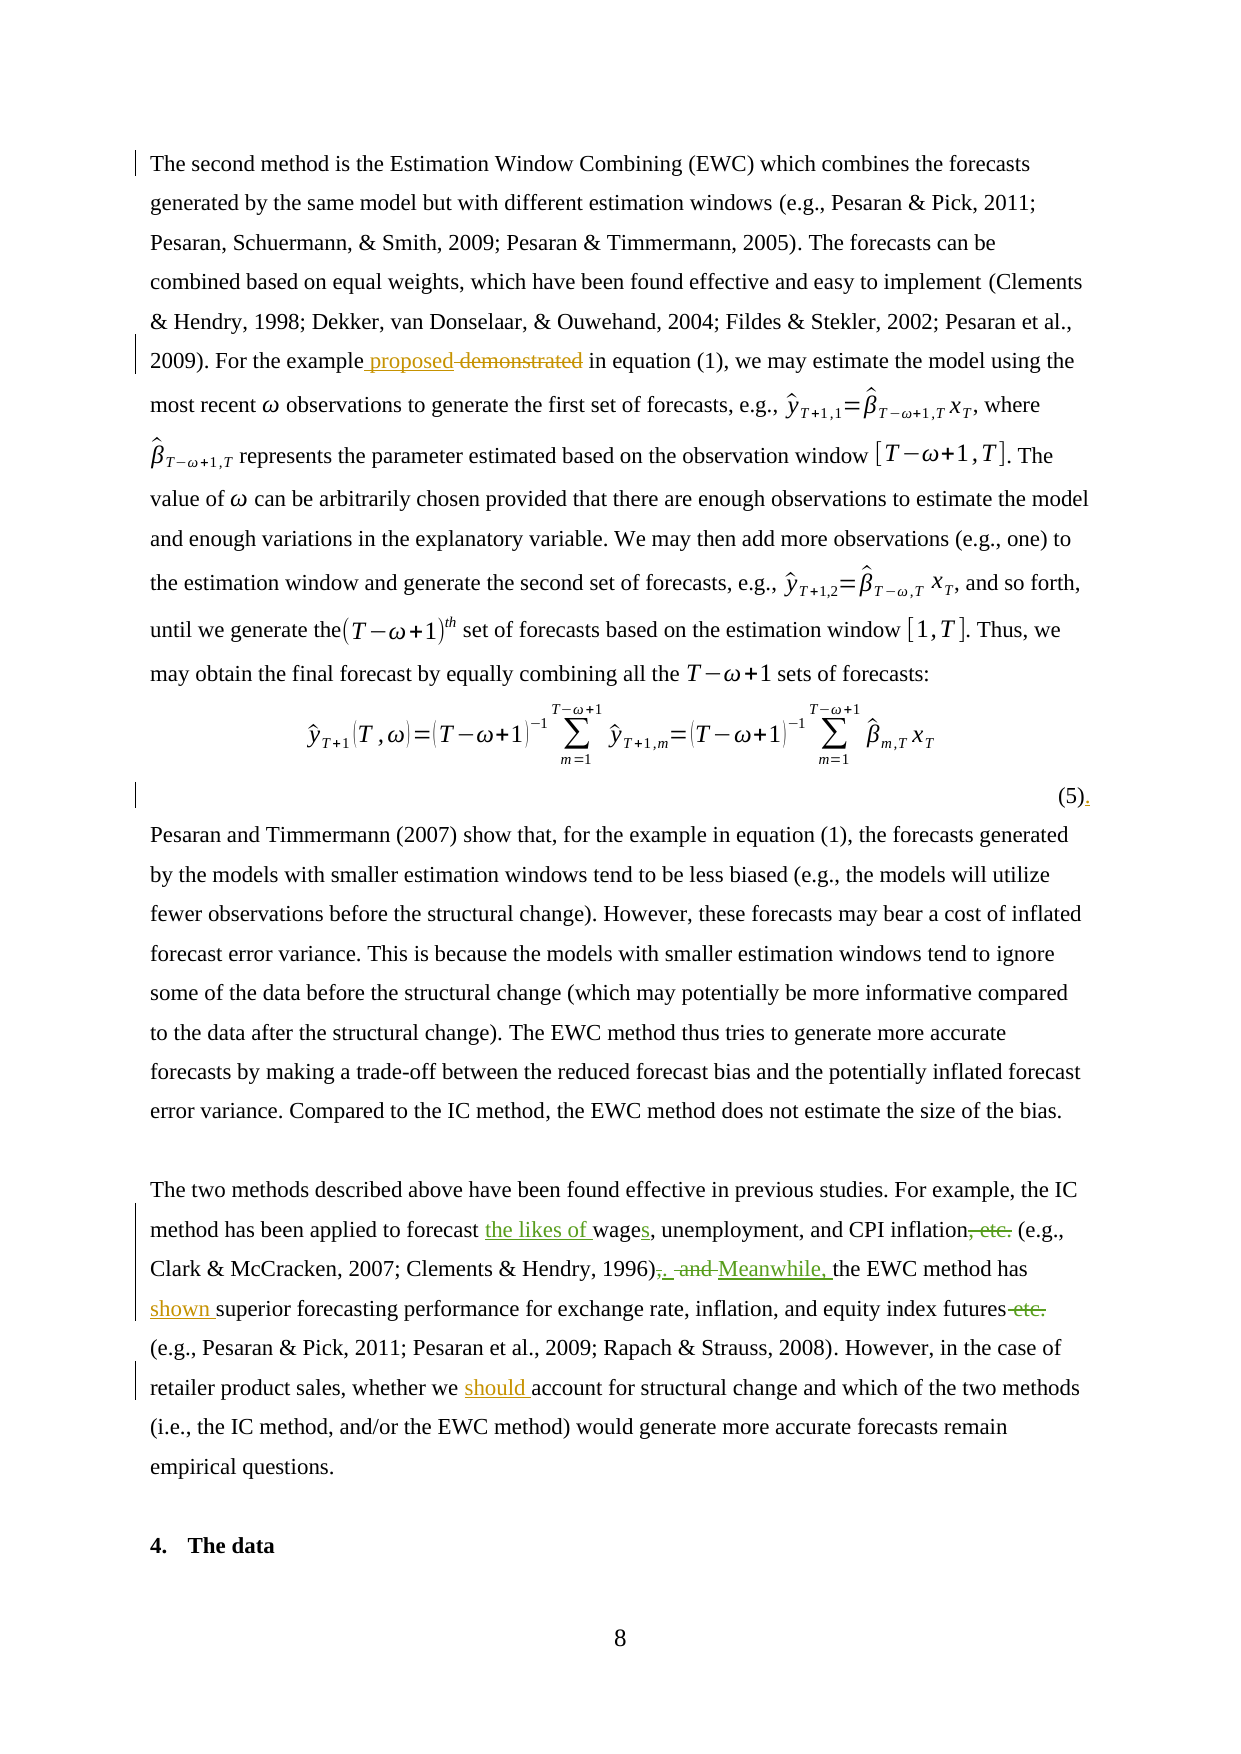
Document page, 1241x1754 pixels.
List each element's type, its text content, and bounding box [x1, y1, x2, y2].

text The two methods described above have been found effective in previous studies. For example, the IC method has been applied to forecast wage, unemployment, and CPI inflation (e.g., Clark & McCracken, 2007; Clements & Hendry, 1996)the EWC method has superior forecasting performance for exchange rate, inflation, and equity index futures (e.g., Pesaran & Pick, 2011; Pesaran et al., 2009; Rapach & Strauss, 2008). However, in the case of retailer product sales, whether we account for structural change and which of the two methods (i.e., the IC method, and/or the EWC method) would generate more accurate forecasts remain empirical questions. [150, 1177, 1090, 1479]
text Pesaran and Timmermann (2007) show that, for the example in equation (1), the forecasts generated by the models with smaller estimation windows tend to be less biased (e.g., the models will utilize fewer observations before the structural change). However, these forecasts may bear a cost of inflated forecast error variance. This is because the models with smaller estimation windows tend to ignore some of the data before the structural change (which may potentially be more informative compared to the data after the structural change). The EWC method thus tries to generate more accurate forecasts by making a trade-off between the reduced forecast bias and the potentially inflated forecast error variance. Compared to the IC method, the EWC method does not estimate the size of the bias. [150, 821, 1090, 1124]
text (5) [150, 782, 1090, 808]
text The second method is the Estimation Window Combining (EWC) which combines the forecasts generated by the same model but with different estimation windows (e.g., Pesaran & Pick, 2011; Pesaran, Schuermann, & Smith, 2009; Pesaran & Timmermann, 2005). The forecasts can be combined based on equal weights, which have been found effective and easy to implement (Clements & Hendry, 1998; Dekker, van Donselaar, & Ouwehand, 2004; Fildes & Stekler, 2002; Pesaran et al., 2009). For the example in equation (1), we may estimate the model using the most recent observations to generate the first set of forecasts, e.g., , where represents the parameter estimated based on the observation window . The value of can be arbitrarily chosen provided that there are enough observations to estimate the model and enough variations in the explanatory variable. We may then add more observations (e.g., one) to the estimation window and generate the second set of forecasts, e.g., , and so forth, until we generate the set of forecasts based on the estimation window . Thus, we may obtain the final forecast by equally combining all the sets of forecasts: [150, 150, 1090, 687]
subtitle The data [150, 1532, 1090, 1558]
